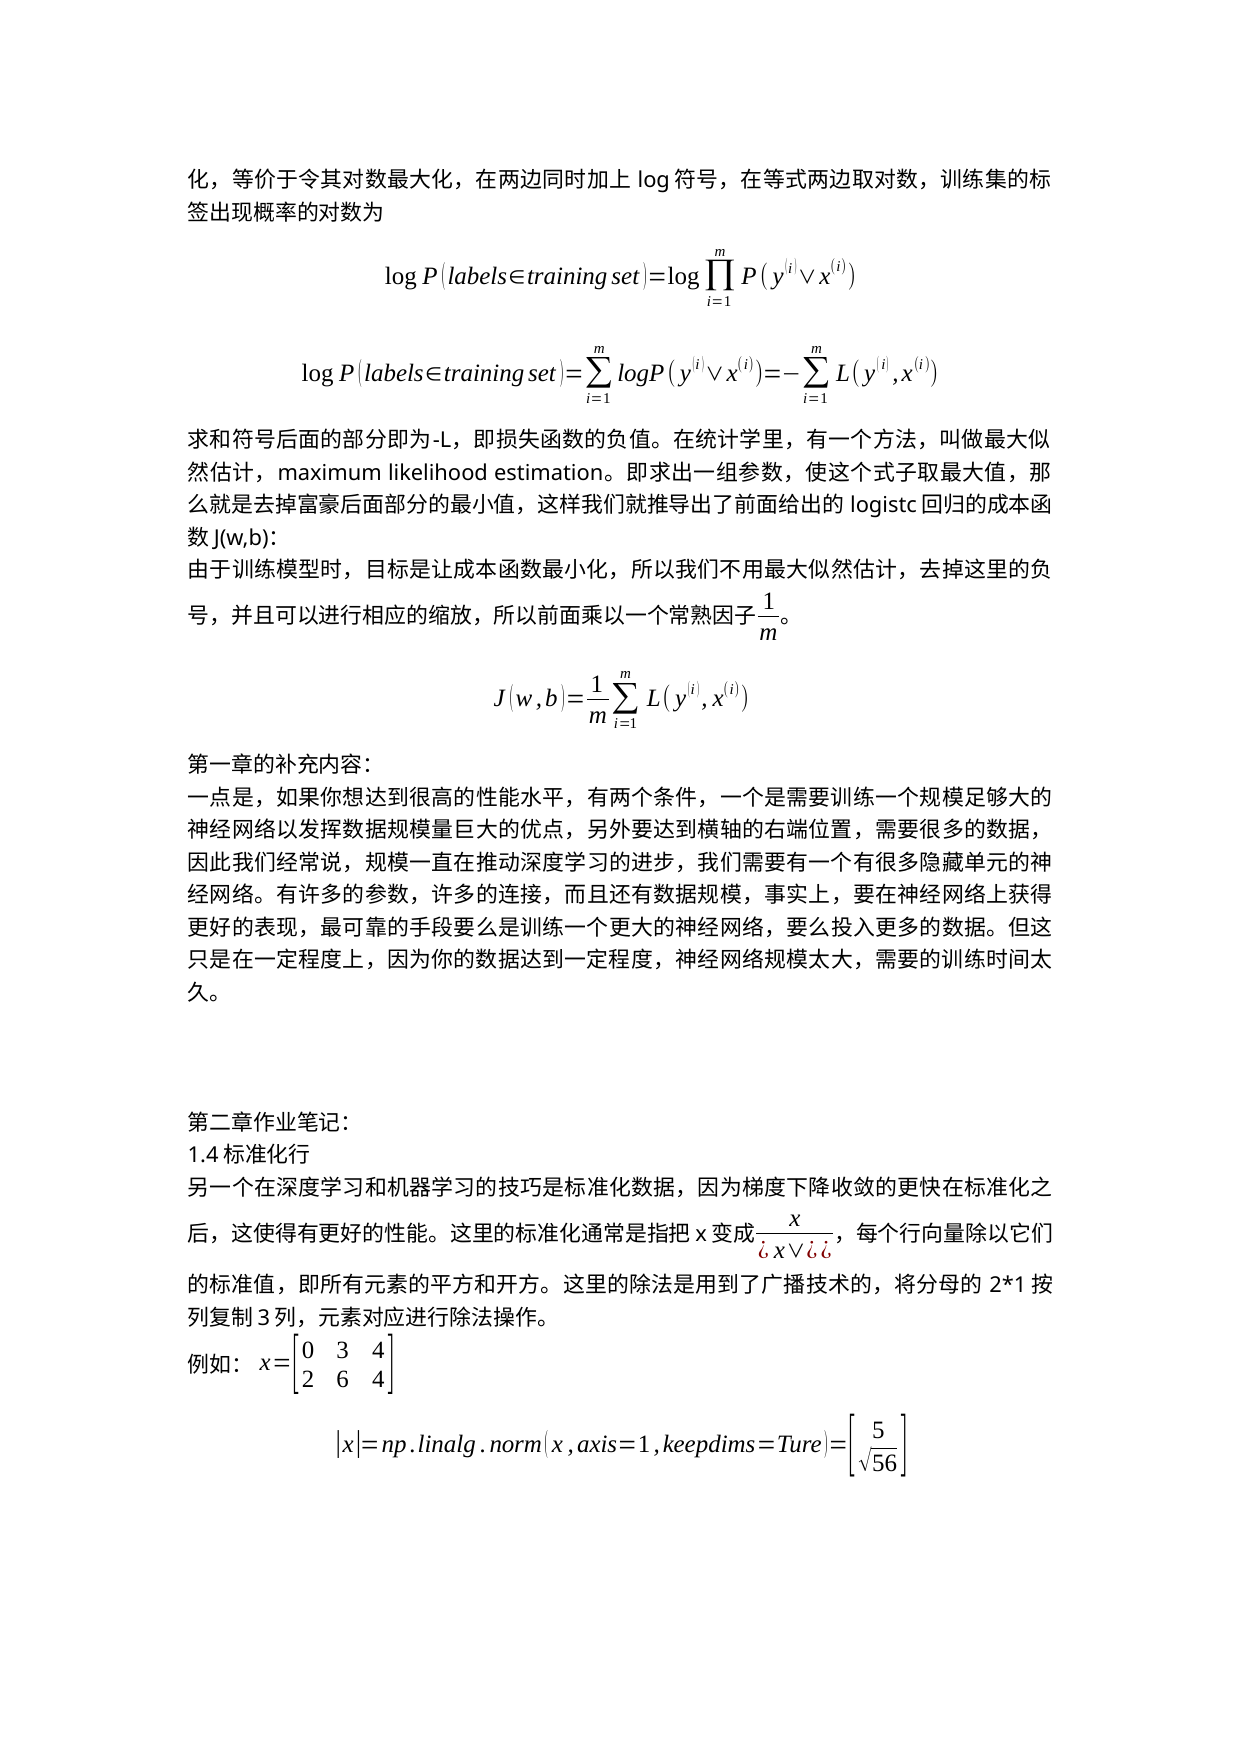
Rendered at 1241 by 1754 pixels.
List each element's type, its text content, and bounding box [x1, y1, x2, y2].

text 一点是，如果你想达到很高的性能水平，有两个条件，一个是需要训练一个规模足够大的神经网络以发挥数据规模量巨大的优点，另外要达到横轴的右端位置，需要很多的数据，因此我们经常说，规模一直在推动深度学习的进步，我们需要有一个有很多隐藏单元的神经网络。有许多的参数，许多的连接，而且还有数据规模，事实上，要在神经网络上获得更好的表现，最可靠的手段要么是训练一个更大的神经网络，要么投入更多的数据。但这只是在一定程度上，因为你的数据达到一定程度，神经网络规模太大，需要的训练时间太久。 [187, 779, 1053, 1007]
text 由于训练模型时，目标是让成本函数最小化，所以我们不用最大似然估计，去掉这里的负号，并且可以进行相应的缩放，所以前面乘以一个常熟因子。 [187, 552, 1053, 649]
text 例如： [187, 1332, 1053, 1397]
text 1.4标准化行 [187, 1137, 1053, 1169]
text 第二章作业笔记： [187, 1104, 1053, 1137]
text 求和符号后面的部分即为-L，即损失函数的负值。在统计学里，有一个方法，叫做最大似然估计，maximum likelihood estimation。即求出一组参数，使这个式子取最大值，那么就是去掉富豪后面部分的最小值，这样我们就推导出了前面给出的logistc回归的成本函数J(w,b)： [187, 422, 1053, 552]
text 另一个在深度学习和机器学习的技巧是标准化数据，因为梯度下降收敛的更快在标准化之后，这使得有更好的性能。这里的标准化通常是指把x变成，每个行向量除以它们的标准值，即所有元素的平方和开方。这里的除法是用到了广播技术的，将分母的2*1按列复制3列，元素对应进行除法操作。 [187, 1169, 1053, 1332]
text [187, 162, 1053, 227]
text 第一章的补充内容： [187, 747, 1053, 779]
